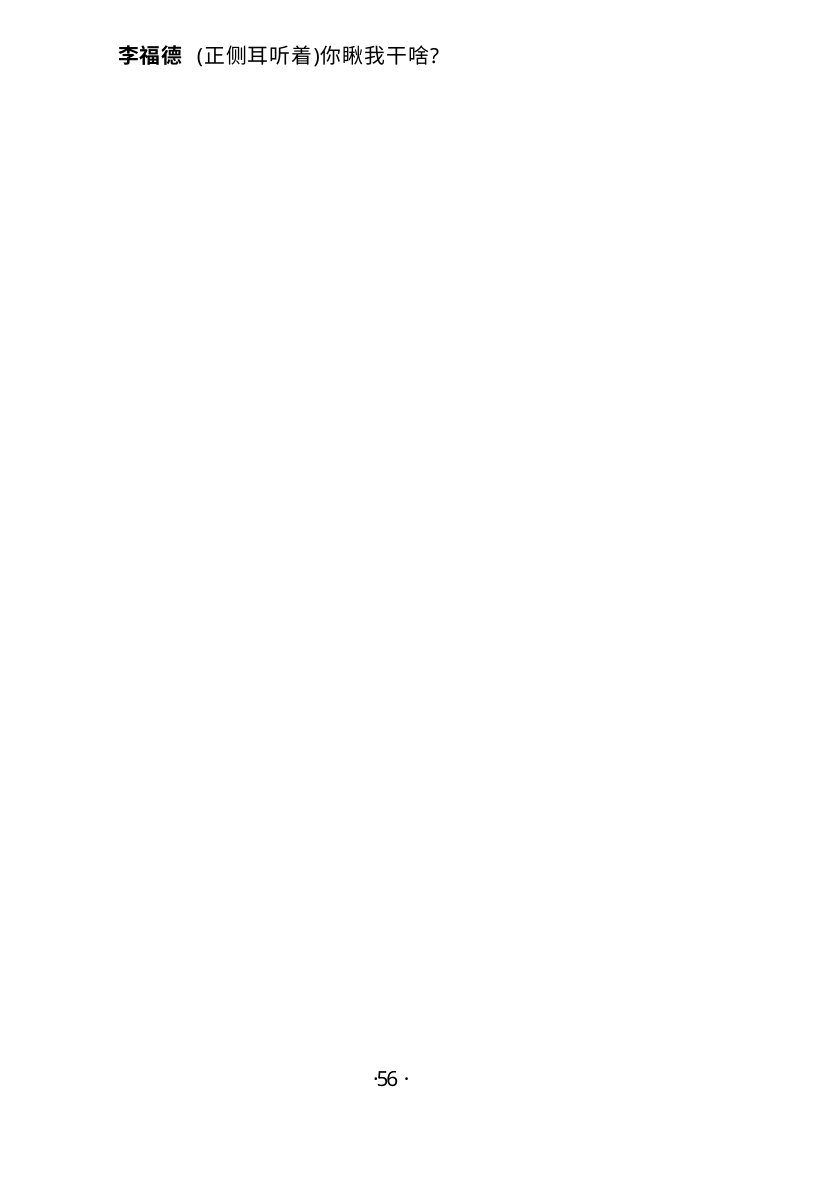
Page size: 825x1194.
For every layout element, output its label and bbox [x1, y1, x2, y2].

text [118, 42, 588, 70]
